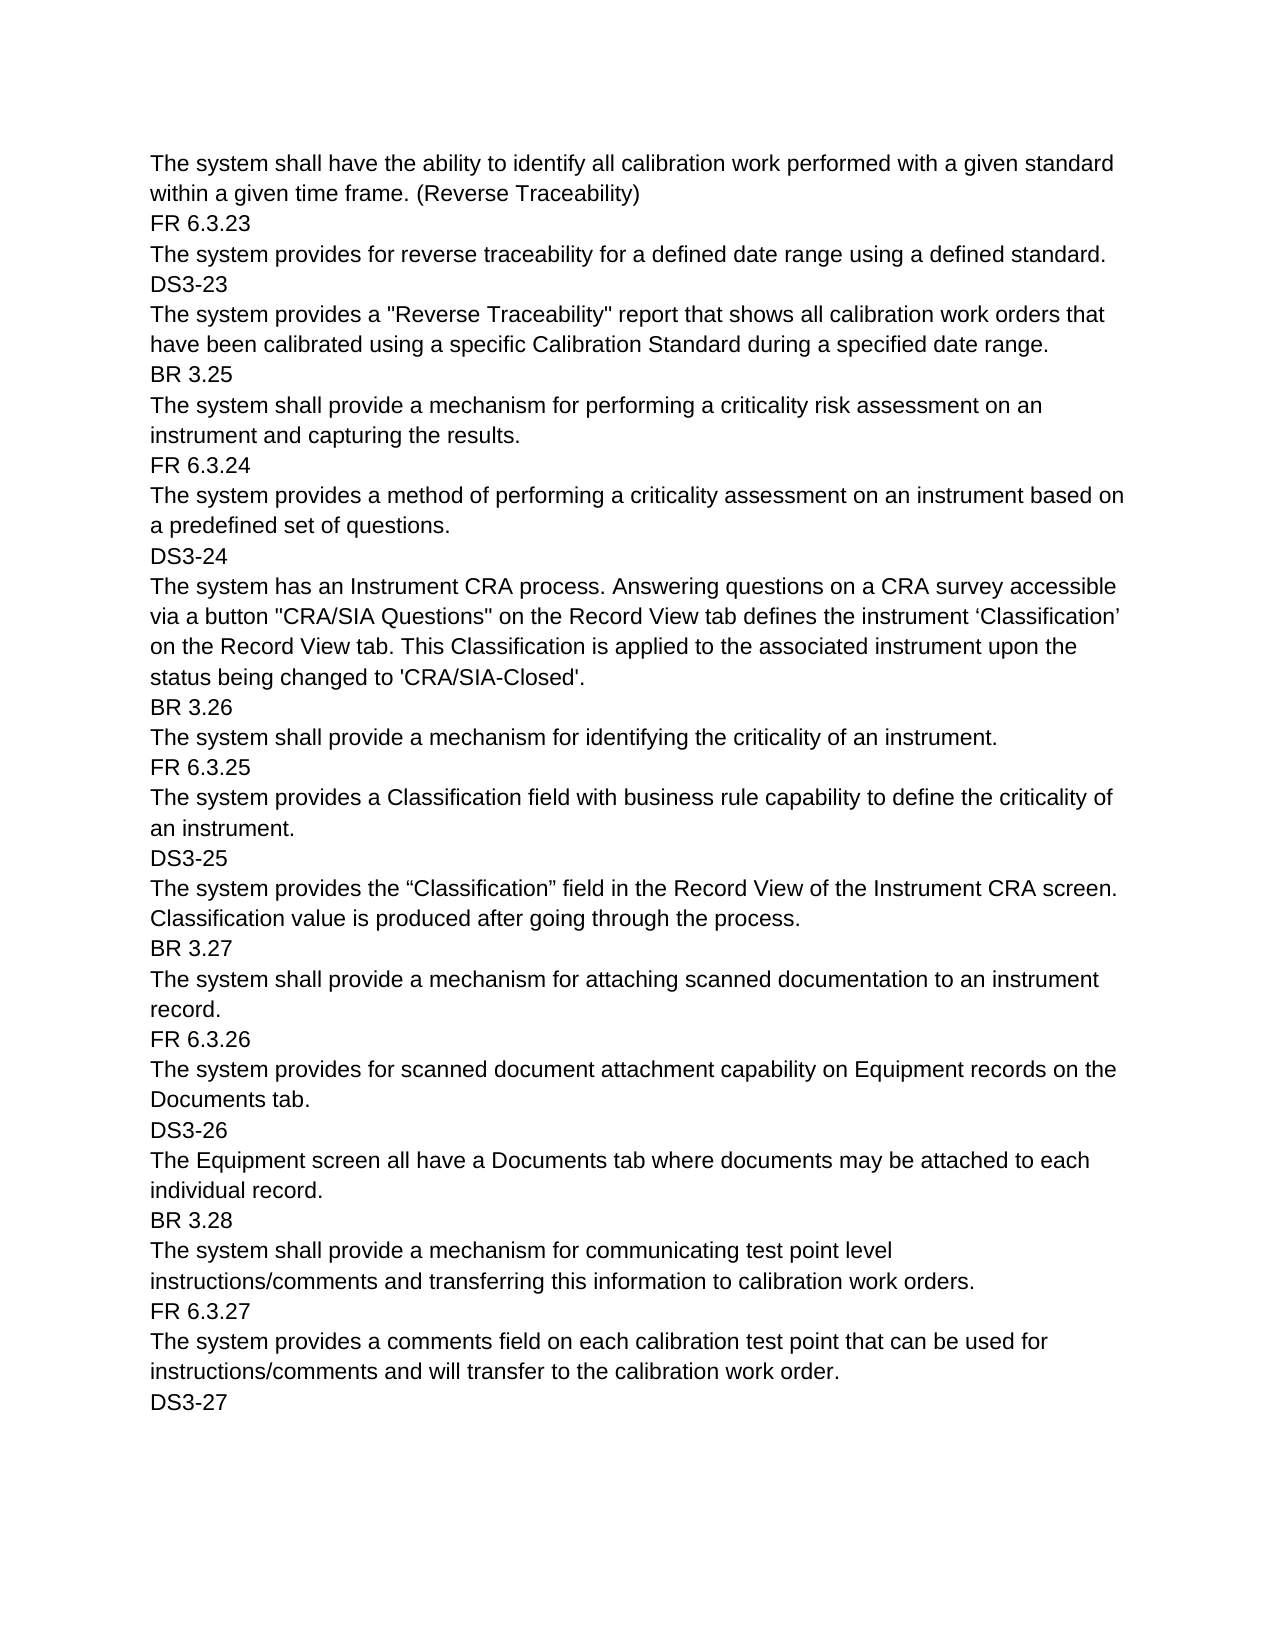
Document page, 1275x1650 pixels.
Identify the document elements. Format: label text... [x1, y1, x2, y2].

text FR 6.3.26 [150, 1026, 1125, 1052]
text The system provides for scanned document attachment capability on Equipment records on the Documents tab. [150, 1056, 1125, 1113]
text The system shall provide a mechanism for communicating test point level instructions/comments and transferring this information to calibration work orders. [150, 1237, 1125, 1294]
text The system provides for reverse traceability for a defined date range using a defined standard. [150, 241, 1125, 267]
text FR 6.3.23 [150, 210, 1125, 237]
text The system provides the “Classification” field in the Record View of the Instrument CRA screen. Classification value is produced after going through the process. [150, 875, 1125, 932]
text The system shall provide a mechanism for identifying the criticality of an instrument. [150, 724, 1125, 750]
text DS3-27 [150, 1388, 1125, 1415]
text The system provides a method of performing a criticality assessment on an instrument based on a predefined set of questions. [150, 482, 1125, 539]
text The system shall have the ability to identify all calibration work performed with a given standard within a given time frame. (Reverse Traceability) [150, 150, 1125, 207]
text The system shall provide a mechanism for attaching scanned documentation to an instrument record. [150, 966, 1125, 1022]
text FR 6.3.25 [150, 754, 1125, 781]
text The system provides a comments field on each calibration test point that can be used for instructions/comments and will transfer to the calibration work order. [150, 1328, 1125, 1385]
text The system has an Instrument CRA process. Answering questions on a CRA survey accessible via a button "CRA/SIA Questions" on the Record View tab defines the instrument ‘Classification’ on the Record View tab. This Classification is applied to the associated instrument upon the status being changed to 'CRA/SIA-Closed'. [150, 573, 1125, 690]
text BR 3.25 [150, 361, 1125, 388]
text The system provides a Classification field with business rule capability to define the criticality of an instrument. [150, 784, 1125, 841]
text FR 6.3.24 [150, 452, 1125, 478]
text DS3-23 [150, 271, 1125, 297]
text The system shall provide a mechanism for performing a criticality risk assessment on an instrument and capturing the results. [150, 392, 1125, 448]
text DS3-25 [150, 845, 1125, 871]
text The Equipment screen all have a Documents tab where documents may be attached to each individual record. [150, 1147, 1125, 1203]
text BR 3.28 [150, 1207, 1125, 1234]
text The system provides a "Reverse Traceability" report that shows all calibration work orders that have been calibrated using a specific Calibration Standard during a specified date range. [150, 301, 1125, 358]
text DS3-24 [150, 543, 1125, 569]
text FR 6.3.27 [150, 1298, 1125, 1324]
text BR 3.26 [150, 694, 1125, 720]
text BR 3.27 [150, 935, 1125, 962]
text DS3-26 [150, 1117, 1125, 1143]
